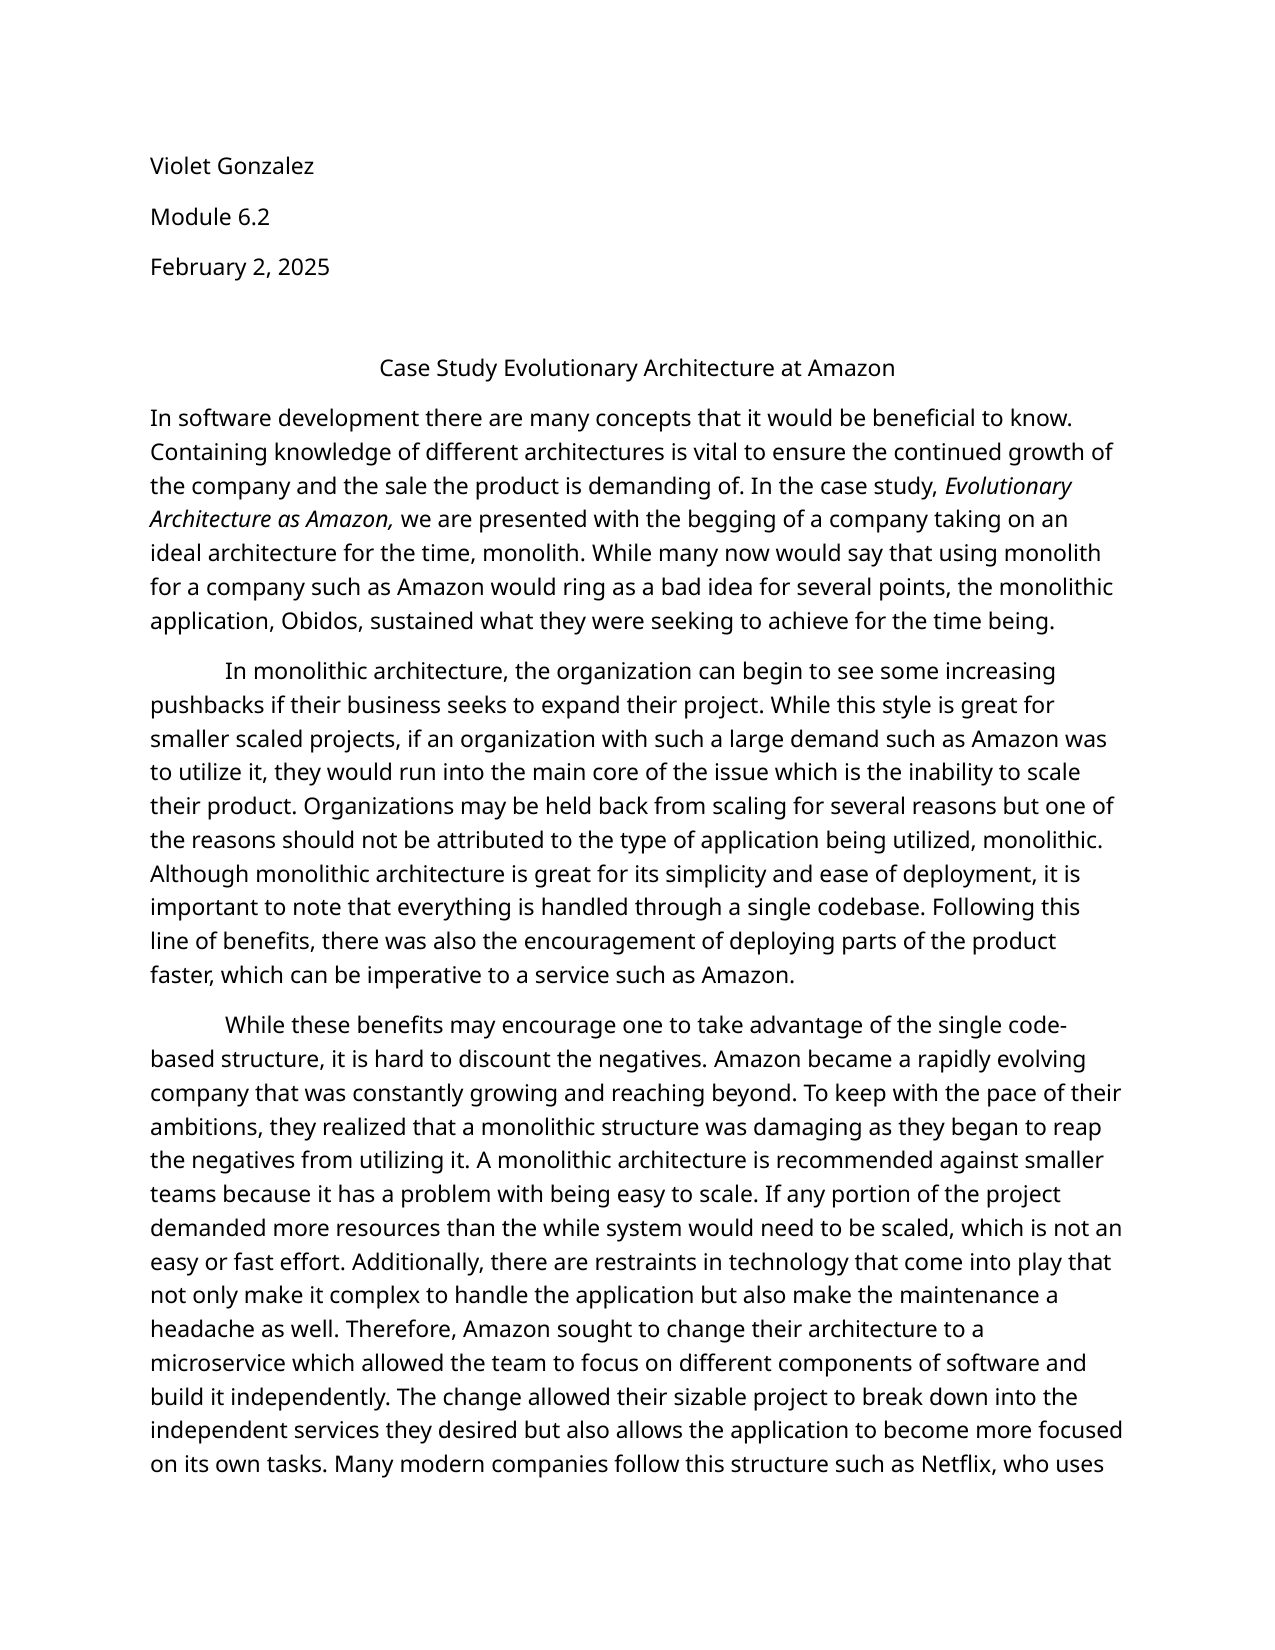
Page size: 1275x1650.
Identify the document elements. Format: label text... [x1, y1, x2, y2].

text Violet Gonzalez [150, 150, 1125, 181]
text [150, 1009, 1125, 1479]
text In monolithic architecture, the organization can begin to see some increasing pushbacks if their business seeks to expand their project. While this style is great for smaller scaled projects, if an organization with such a large demand such as Amazon was to utilize it, they would run into the main core of the issue which is the inability to scale their product. Organizations may be held back from scaling for several reasons but one of the reasons should not be attributed to the type of application being utilized, monolithic. Although monolithic architecture is great for its simplicity and ease of deployment, it is important to note that everything is handled through a single codebase. Following this line of benefits, there was also the encouragement of deploying parts of the product faster, which can be imperative to a service such as Amazon. [150, 655, 1125, 990]
text February 2, 2025 [150, 251, 1125, 282]
text In software development there are many concepts that it would be beneficial to know. Containing knowledge of different architectures is vital to ensure the continued growth of the company and the sale the product is demanding of. In the case study, Evolutionary Architecture as Amazon, we are presented with the begging of a company taking on an ideal architecture for the time, monolith. While many now would say that using monolith for a company such as Amazon would ring as a bad idea for several points, the monolithic application, Obidos, sustained what they were seeking to achieve for the time being. [150, 402, 1125, 636]
text Module 6.2 [150, 200, 1125, 232]
text Case Study Evolutionary Architecture at Amazon [150, 352, 1125, 383]
